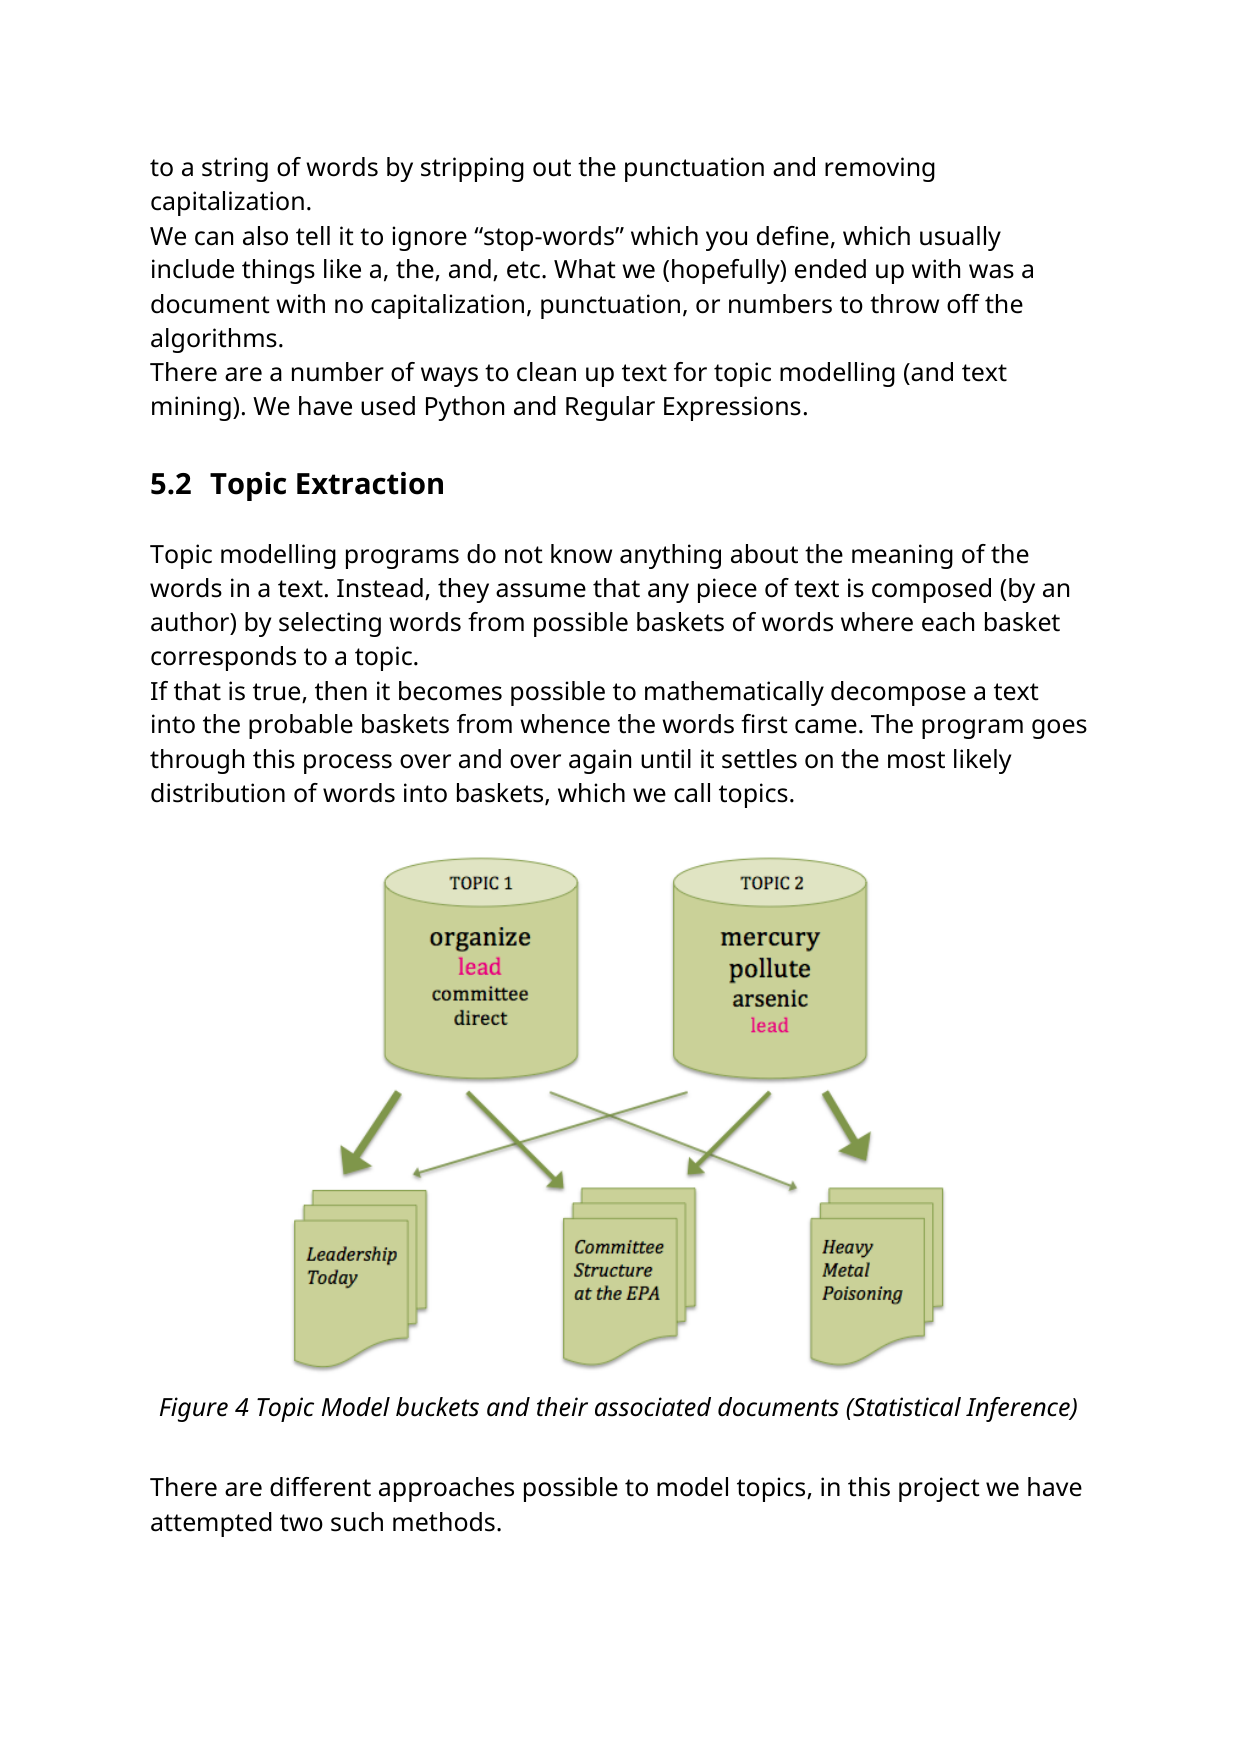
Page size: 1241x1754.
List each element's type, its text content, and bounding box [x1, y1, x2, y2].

text If that is true, then it becomes possible to mathematically decompose a text into the probable baskets from whence the words first came. The program goes through this process over and over again until it settles on the most likely distribution of words into baskets, which we call topics. [150, 673, 1090, 809]
text We can also tell it to ignore “stop-words” which you define, which usually include things like a, the, and, etc. What we (hopefully) ended up with was a document with no capitalization, punctuation, or numbers to throw off the algorithms. [150, 218, 1090, 354]
text There are a number of ways to clean up text for topic modelling (and text mining). We have used Python and Regular Expressions. [150, 354, 1090, 422]
text There are different approaches possible to model topics, in this project we have attempted two such methods. [150, 1470, 1090, 1538]
text Topic modelling programs do not know anything about the meaning of the words in a text. Instead, they assume that any piece of text is composed (by an author) by selecting words from possible baskets of words where each basket corresponds to a topic. [150, 537, 1090, 673]
text Figure 4 Topic Model buckets and their associated documents (Statistical Inference) [150, 1389, 1090, 1423]
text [150, 150, 1090, 218]
list Topic Extraction [150, 463, 1090, 503]
picture [282, 843, 958, 1377]
